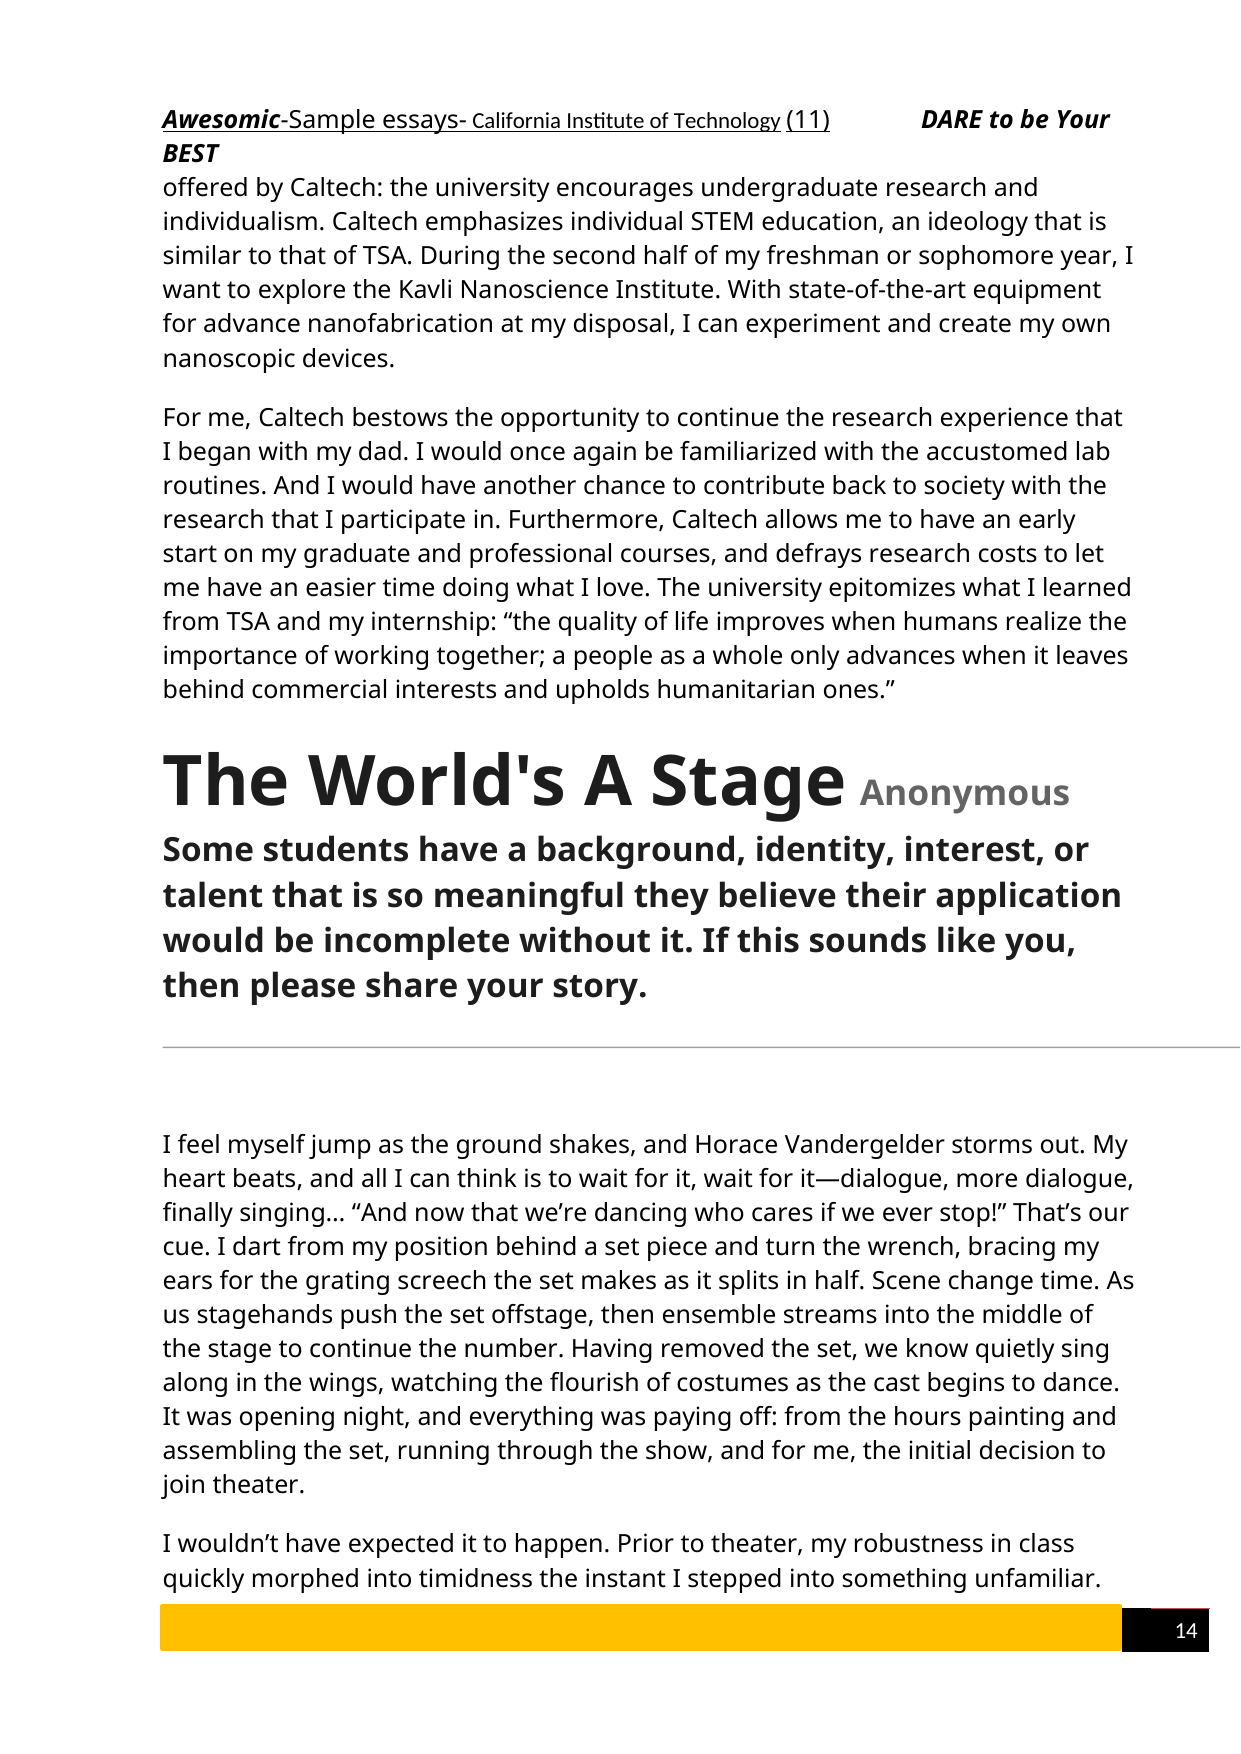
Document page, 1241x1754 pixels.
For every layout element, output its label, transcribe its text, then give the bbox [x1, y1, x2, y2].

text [162, 1526, 1137, 1594]
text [162, 170, 1137, 374]
text Some students have a background, identity, interest, or talent that is so meaningful they believe their application would be incomplete without it. If this sounds like you, then please share your story. [162, 826, 1137, 1008]
text I feel myself jump as the ground shakes, and Horace Vandergelder storms out. My heart beats, and all I can think is to wait for it, wait for it—dialogue, more dialogue, finally singing… “And now that we’re dancing who cares if we ever stop!” That’s our cue. I dart from my position behind a set piece and turn the wrench, bracing my ears for the grating screech the set makes as it splits in half. Scene change time. As us stagehands push the set offstage, then ensemble streams into the middle of the stage to continue the number. Having removed the set, we know quietly sing along in the wings, watching the flourish of costumes as the cast begins to dance. It was opening night, and everything was paying off: from the hours painting and assembling the set, running through the show, and for me, the initial decision to join theater. [162, 1126, 1137, 1501]
text The World's A Stage Anonymous [162, 731, 1137, 826]
text For me, Caltech bestows the opportunity to continue the research experience that I began with my dad. I would once again be familiarized with the accustomed lab routines. And I would have another chance to contribute back to society with the research that I participate in. Furthermore, Caltech allows me to have an early start on my graduate and professional courses, and defrays research costs to let me have an easier time doing what I love. The university epitomizes what I learned from TSA and my internship: “the quality of life improves when humans realize the importance of working together; a people as a whole only advances when it leaves behind commercial interests and upholds humanitarian ones.” [162, 399, 1137, 706]
